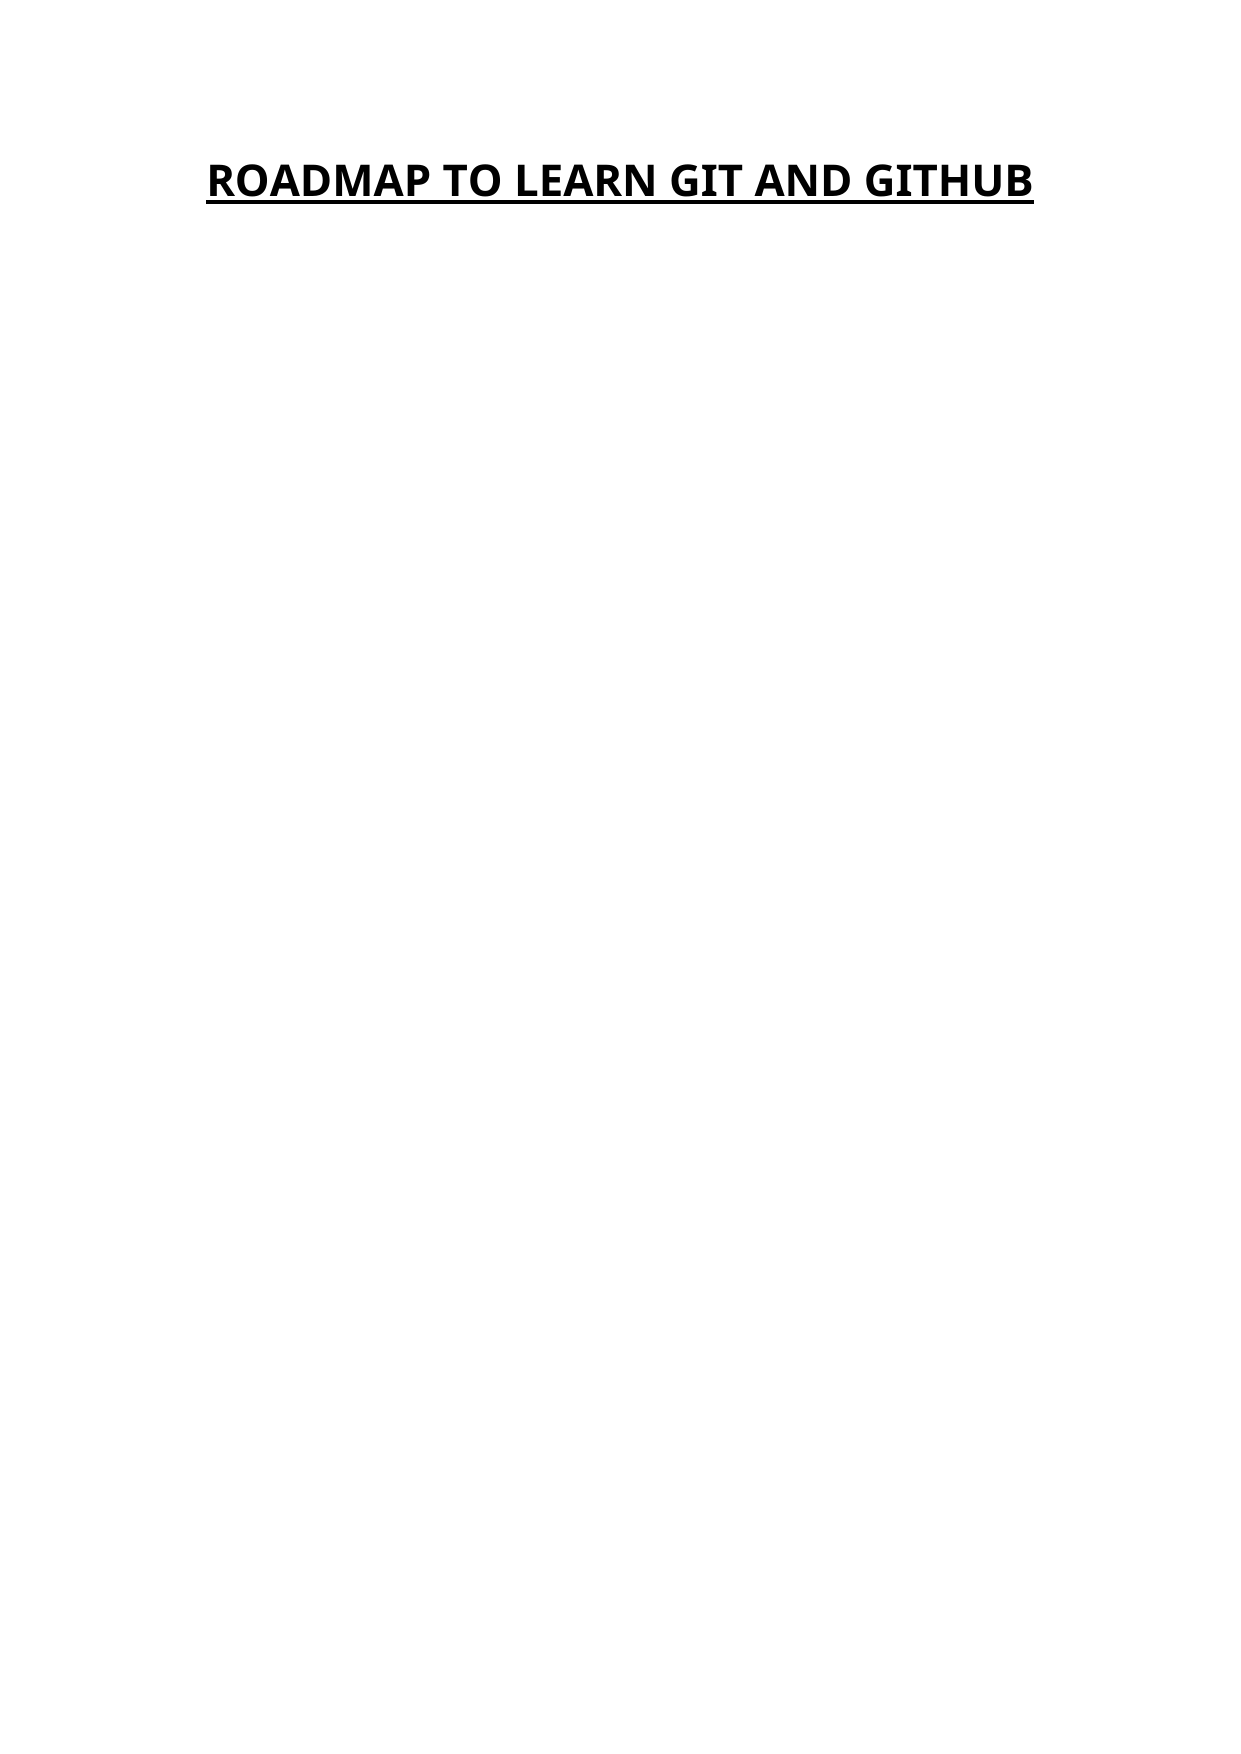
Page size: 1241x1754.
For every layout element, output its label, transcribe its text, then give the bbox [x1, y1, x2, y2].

text ROADMAP TO LEARN GIT AND GITHUB [150, 150, 1090, 209]
